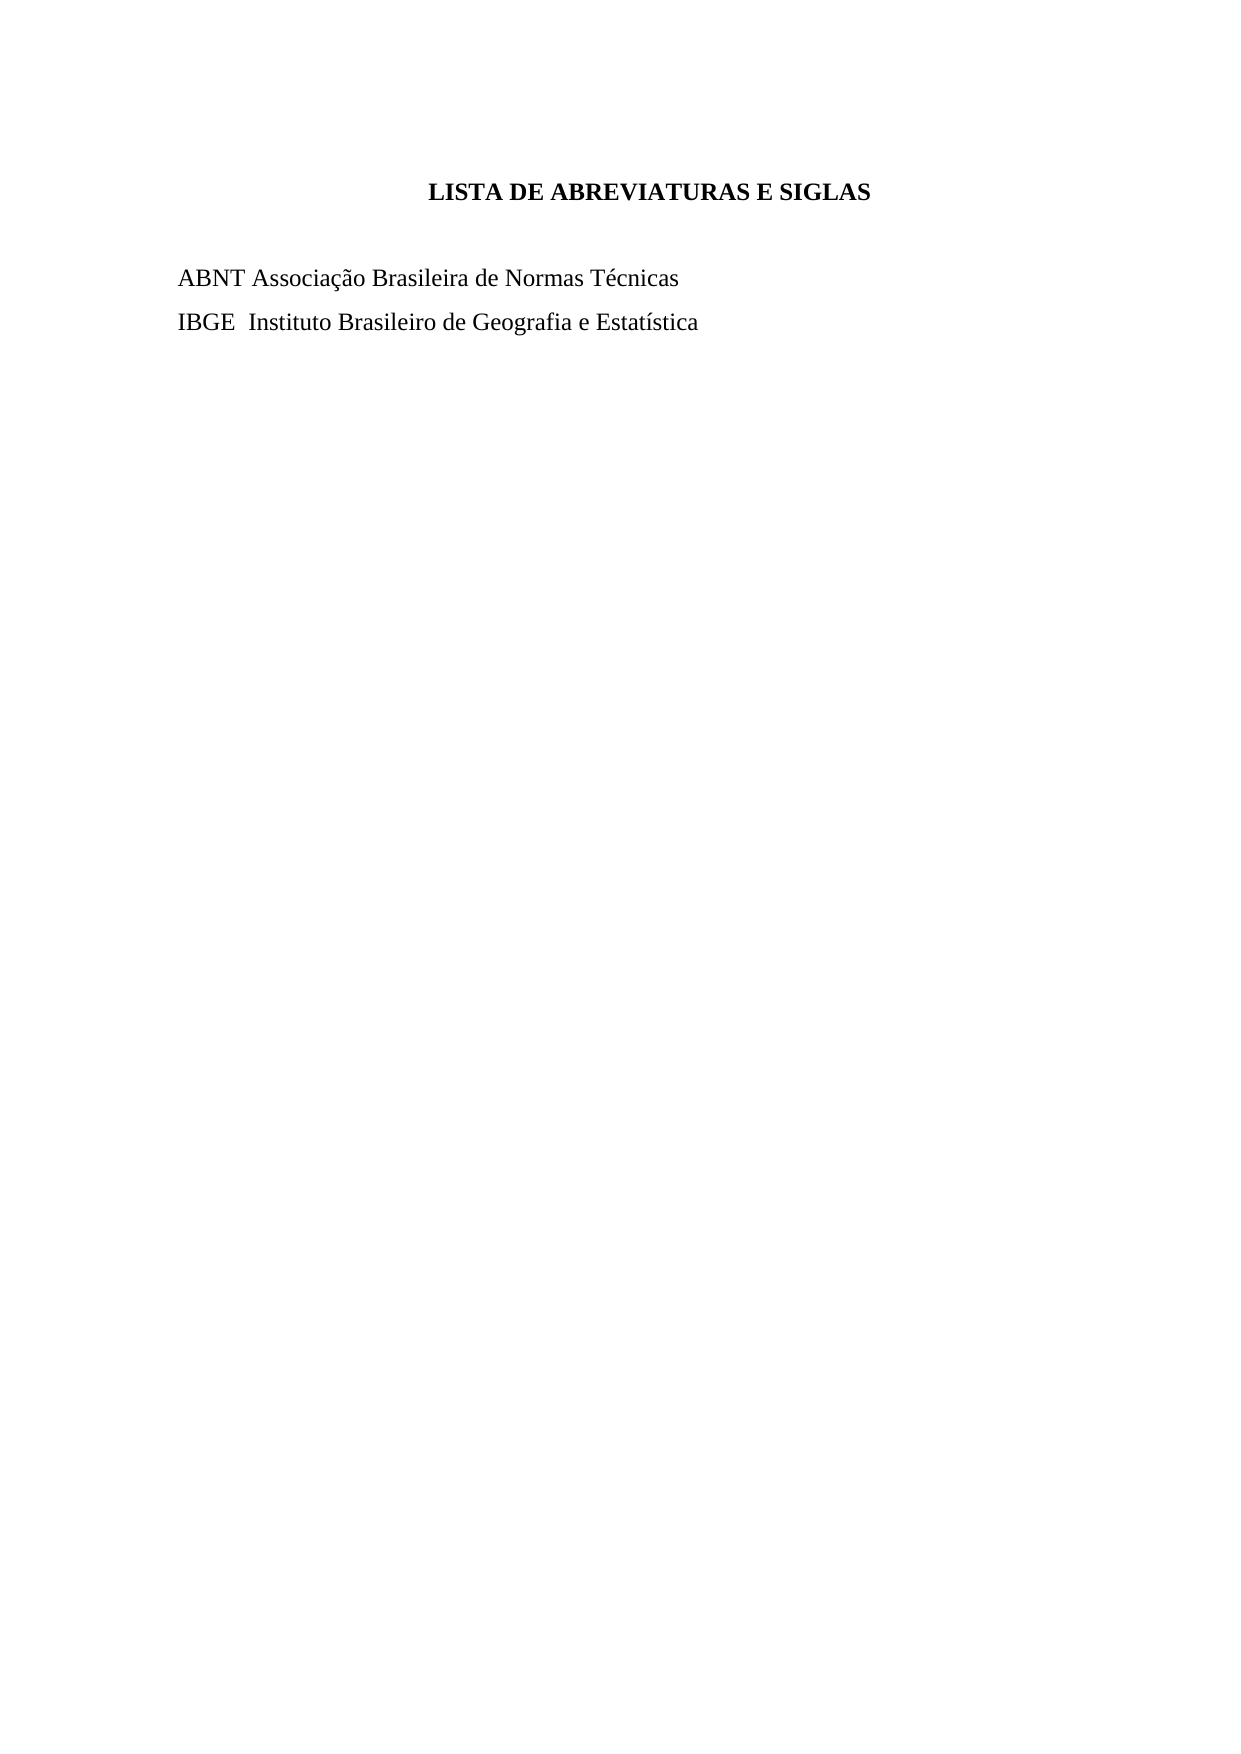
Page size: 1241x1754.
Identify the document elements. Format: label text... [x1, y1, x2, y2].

text ABNT Associação Brasileira de Normas Técnicas [177, 263, 1122, 292]
subtitle LISTA DE ABREVIATURAS E SIGLAS [177, 177, 1122, 206]
text IBGE Instituto Brasileiro de Geografia e Estatística [177, 307, 1122, 335]
